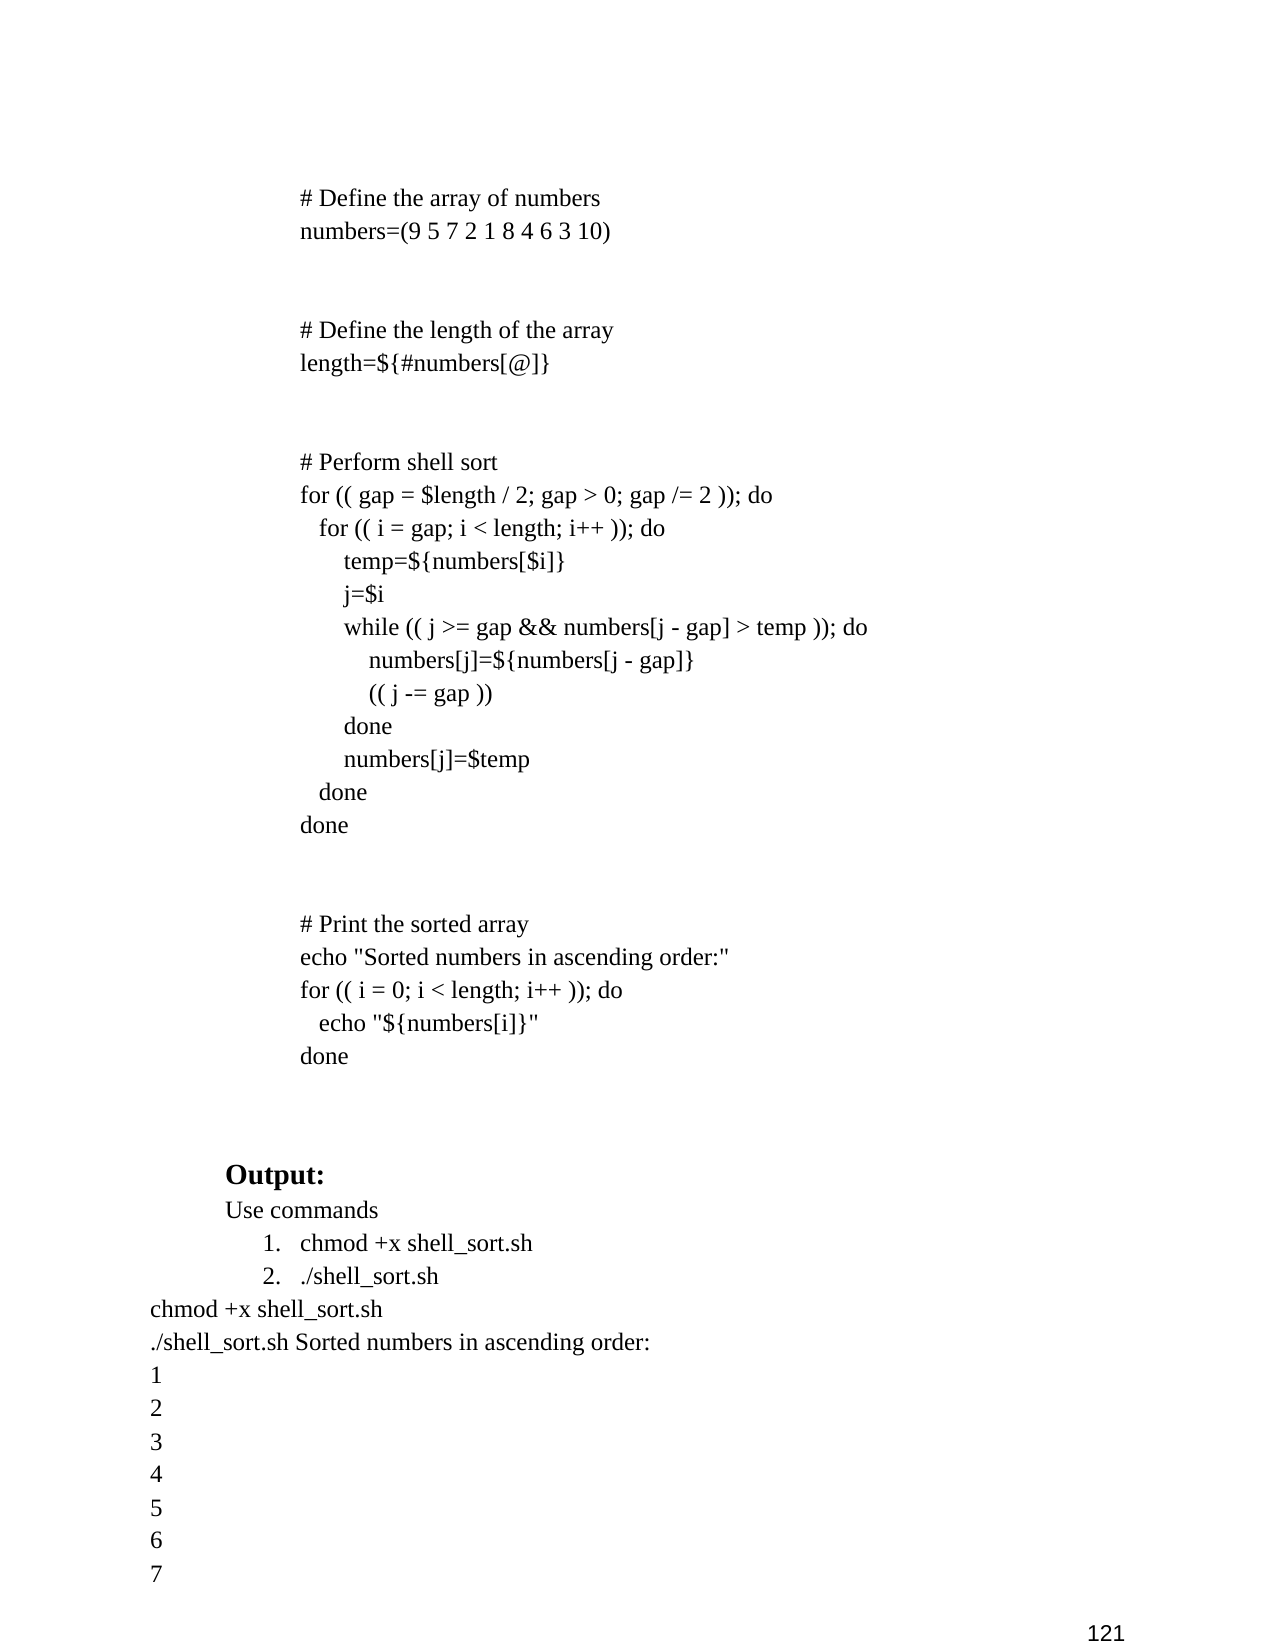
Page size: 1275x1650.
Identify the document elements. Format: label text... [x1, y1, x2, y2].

text numbers[j]=${numbers[j - gap]} [300, 645, 1125, 674]
text temp=${numbers[$i]} [300, 546, 1125, 575]
text while (( j >= gap && numbers[j - gap] > temp )); do [300, 612, 1125, 641]
list chmod +x shell_sort.sh [262, 1228, 1125, 1257]
text # Define the array of numbers [300, 183, 1125, 211]
text Output: [225, 1157, 1125, 1190]
text chmod +x shell_sort.sh [150, 1294, 1125, 1323]
text 2 [150, 1393, 1125, 1422]
text echo "Sorted numbers in ascending order:" [300, 942, 1125, 971]
text # Define the length of the array [300, 315, 1125, 343]
text Use commands [150, 1195, 1125, 1224]
text numbers=(9 5 7 2 1 8 4 6 3 10) [300, 216, 1125, 244]
text done [300, 810, 1125, 839]
list ./shell_sort.sh [262, 1261, 1125, 1290]
text ./shell_sort.sh Sorted numbers in ascending order: [150, 1327, 1125, 1356]
text done [300, 1041, 1125, 1070]
text done [300, 777, 1125, 806]
text 6 [150, 1526, 1125, 1554]
text for (( gap = $length / 2; gap > 0; gap /= 2 )); do [300, 480, 1125, 509]
text 4 [150, 1459, 1125, 1488]
text # Perform shell sort [300, 447, 1125, 476]
text 1 [150, 1361, 1125, 1389]
text j=$i [300, 579, 1125, 608]
text done [300, 711, 1125, 740]
text 3 [150, 1427, 1125, 1455]
text for (( i = 0; i < length; i++ )); do [300, 975, 1125, 1004]
text 5 [150, 1493, 1125, 1521]
text # Print the sorted array [300, 909, 1125, 938]
text for (( i = gap; i < length; i++ )); do [300, 513, 1125, 542]
text length=${#numbers[@]} [300, 348, 1125, 377]
text (( j -= gap )) [300, 678, 1125, 707]
text 7 [150, 1559, 1125, 1587]
text echo "${numbers[i]}" [300, 1008, 1125, 1037]
text numbers[j]=$temp [300, 744, 1125, 773]
